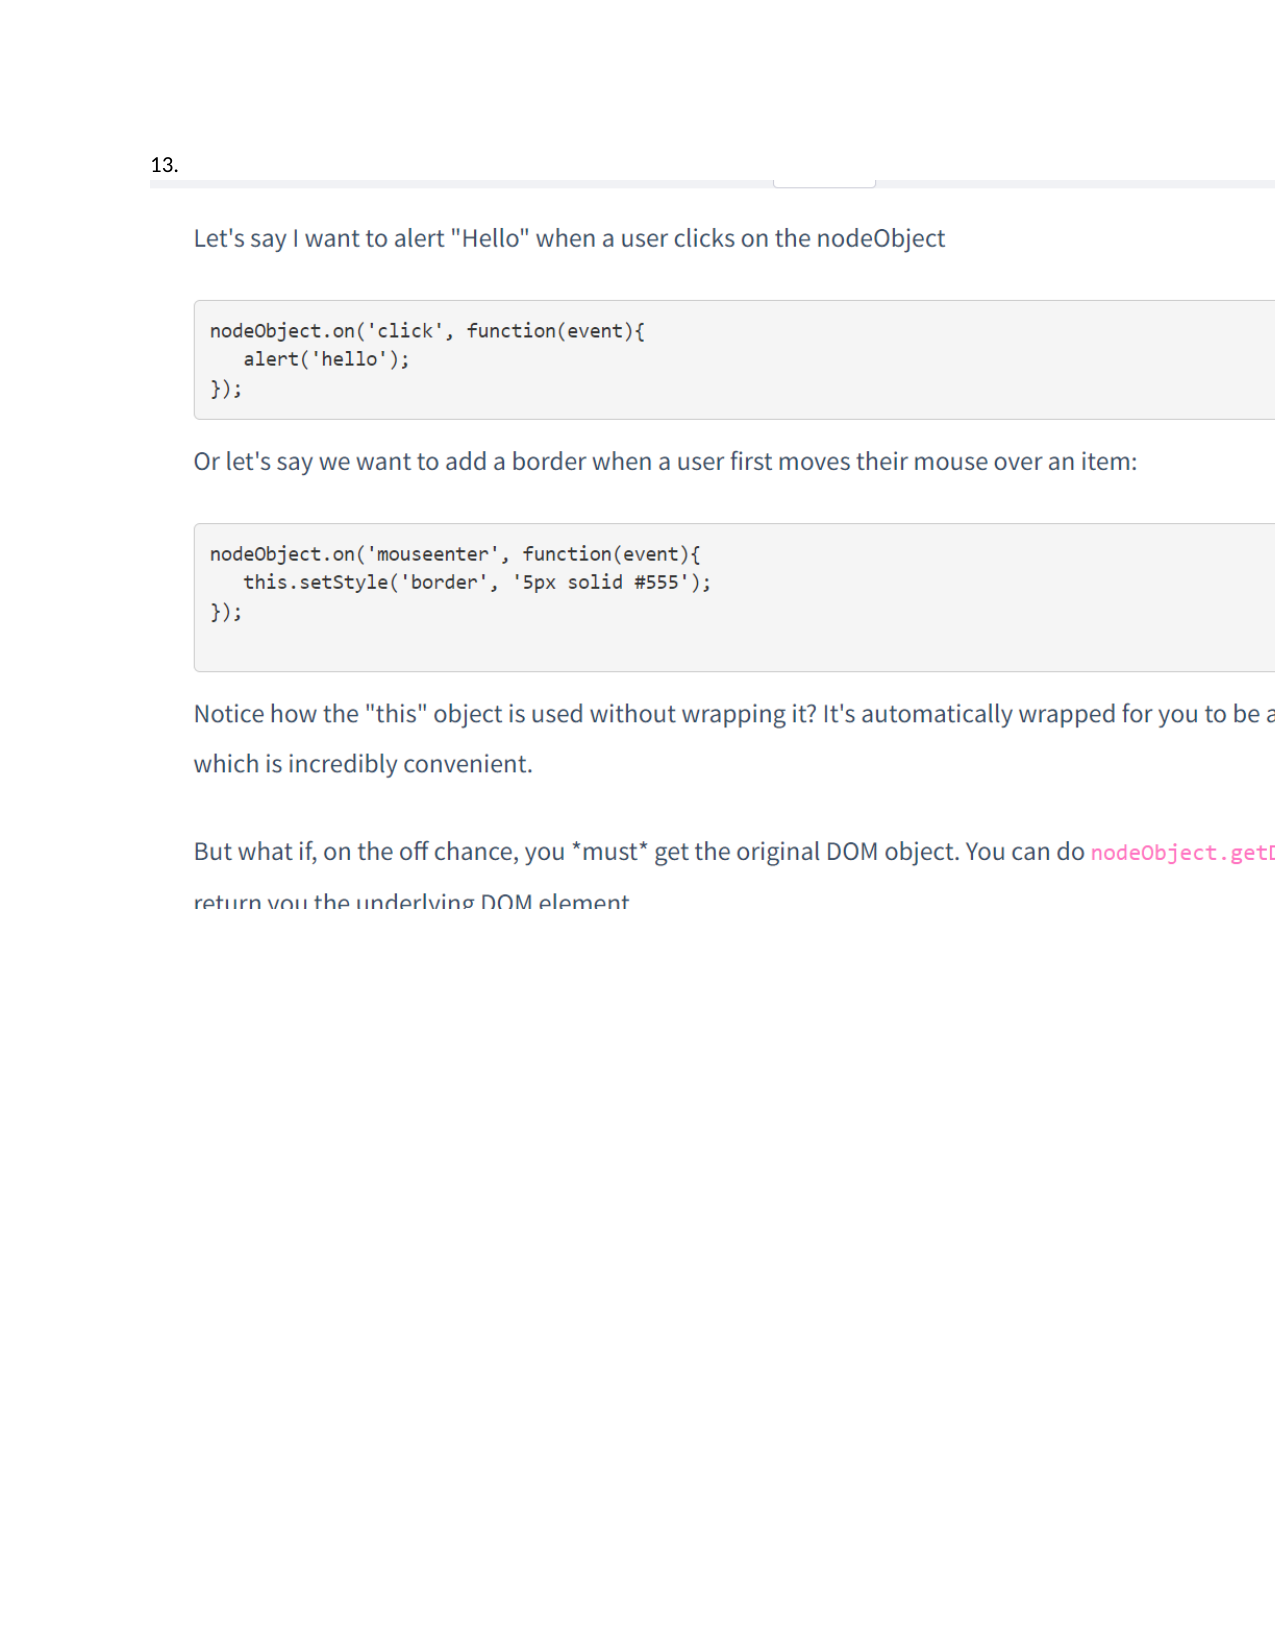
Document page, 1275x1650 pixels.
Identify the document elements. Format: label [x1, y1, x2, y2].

picture [150, 180, 1275, 909]
